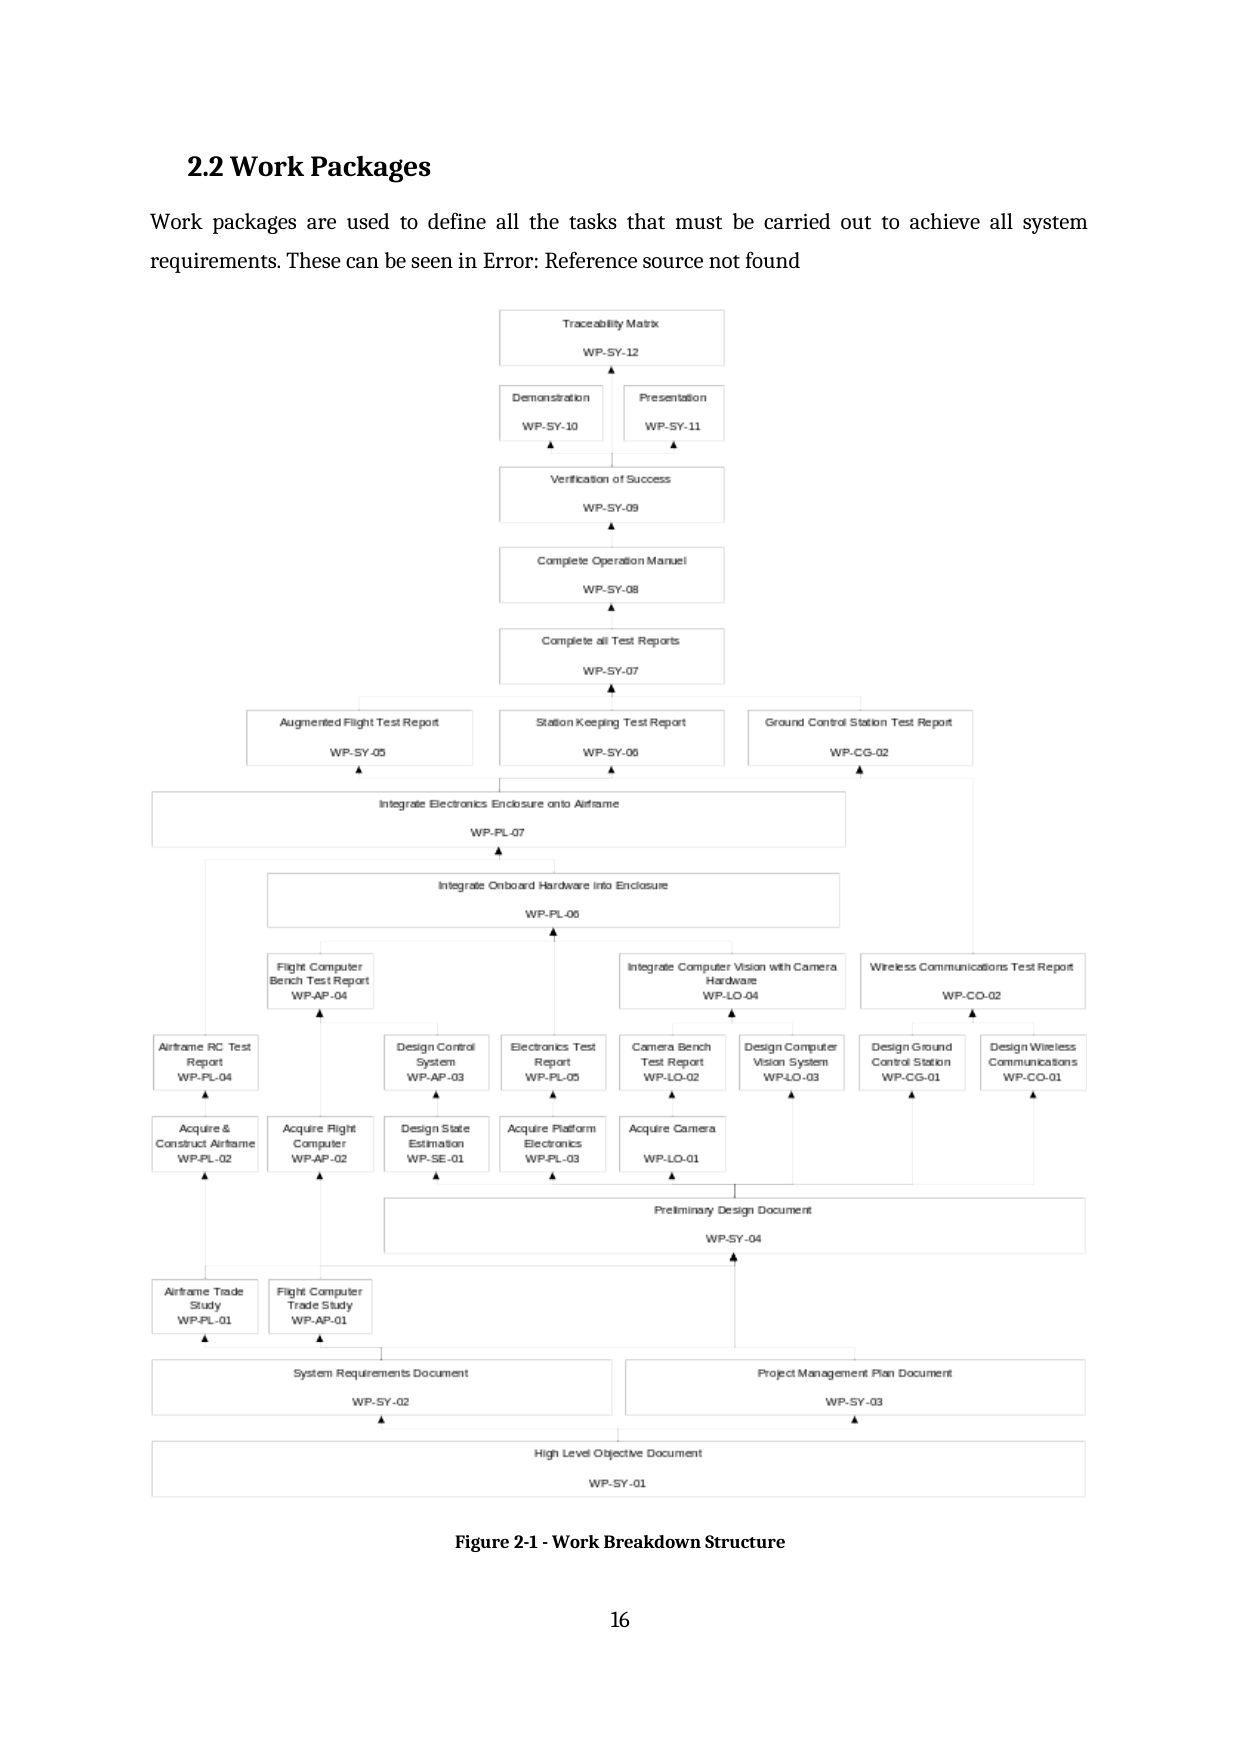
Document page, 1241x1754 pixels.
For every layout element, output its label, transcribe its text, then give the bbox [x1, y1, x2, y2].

subtitle Work Packages [187, 150, 1090, 183]
